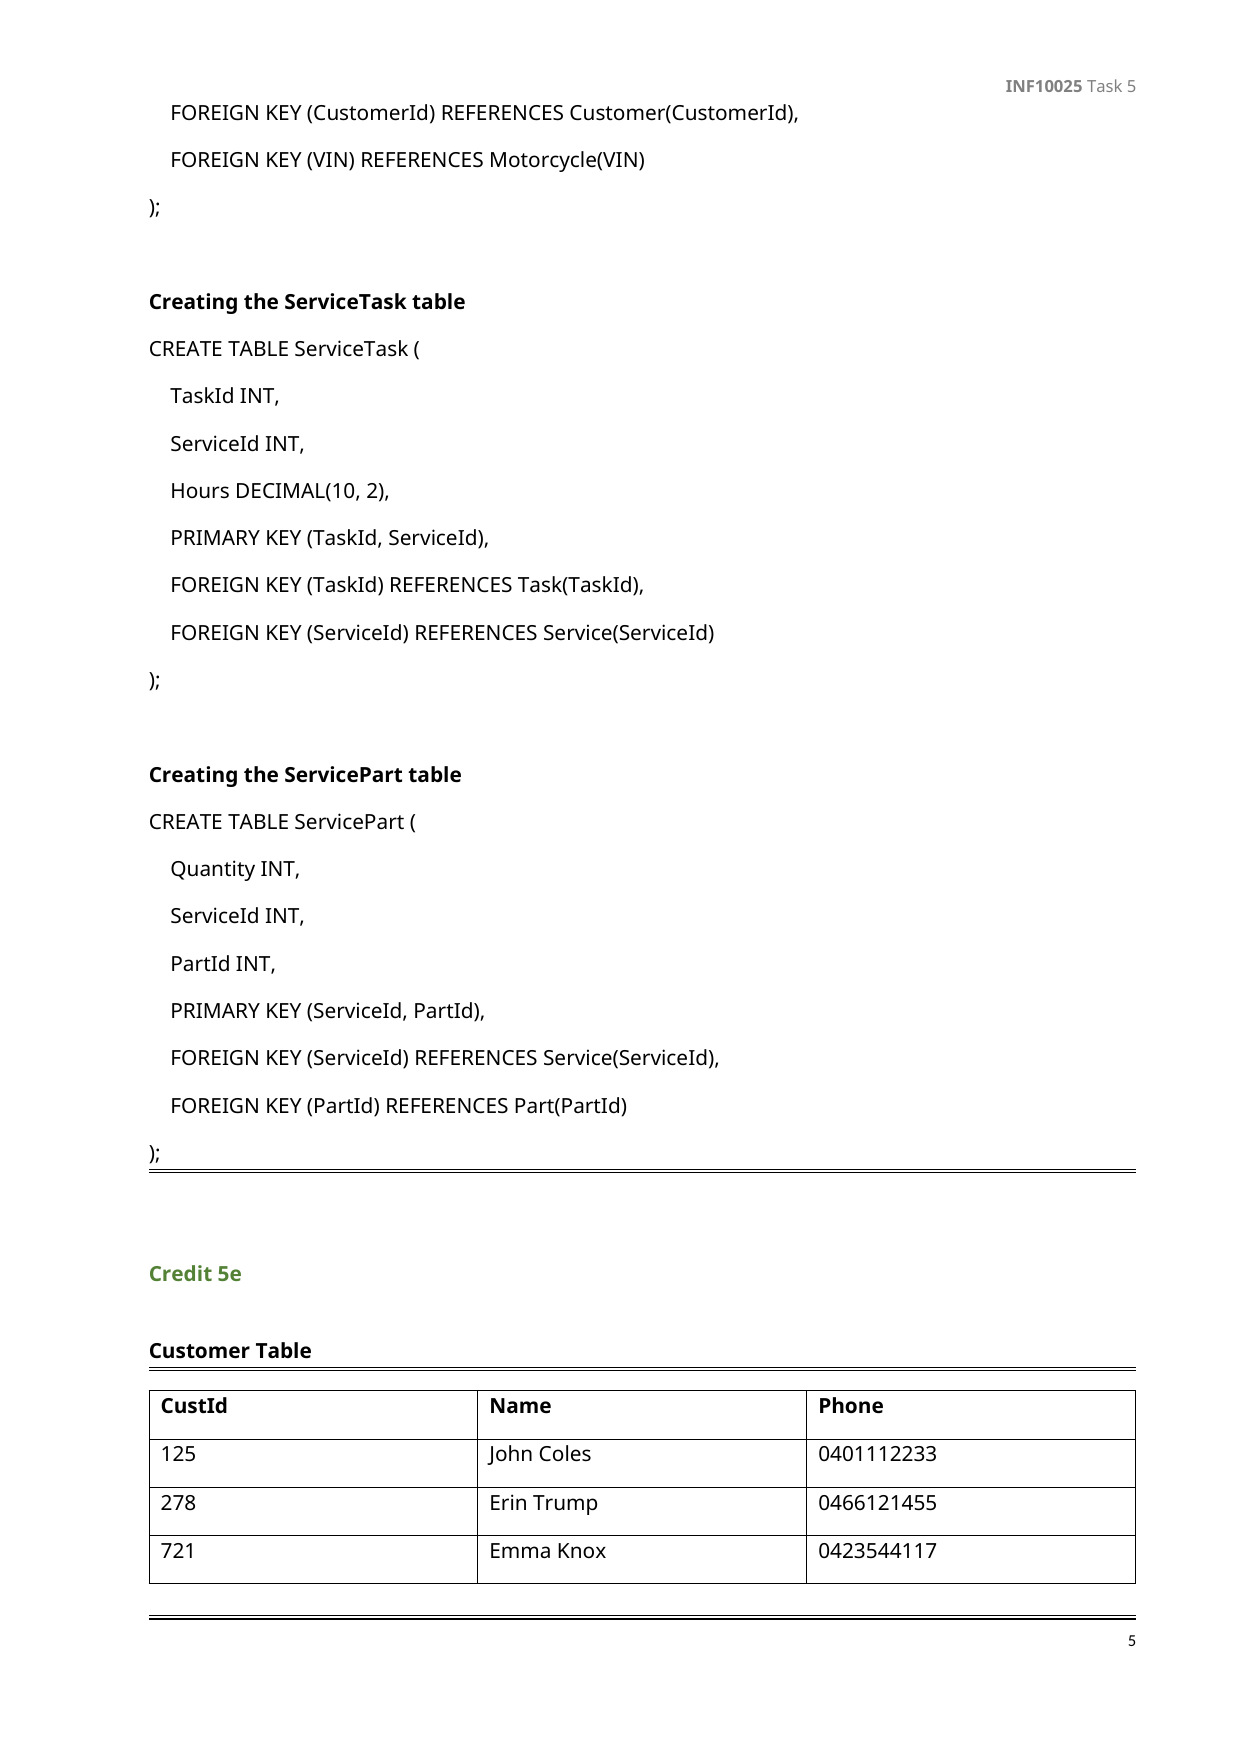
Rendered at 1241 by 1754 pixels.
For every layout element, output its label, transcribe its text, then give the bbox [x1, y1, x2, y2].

text CREATE TABLE ServiceTask ( [148, 334, 1136, 363]
text PRIMARY KEY (ServiceId, PartId), [148, 996, 1136, 1025]
text CREATE TABLE ServicePart ( [148, 807, 1136, 836]
table_cell Erin Trump [478, 1488, 806, 1535]
text TaskId INT, [148, 381, 1136, 410]
text FOREIGN KEY (CustomerId) REFERENCES Customer(CustomerId), [148, 98, 1136, 126]
table_cell 0423544117 [807, 1536, 1135, 1583]
text Quantity INT, [148, 854, 1136, 883]
text FOREIGN KEY (ServiceId) REFERENCES Service(ServiceId), [148, 1043, 1136, 1072]
text ServiceId INT, [148, 429, 1136, 457]
text PRIMARY KEY (TaskId, ServiceId), [148, 523, 1136, 552]
text FOREIGN KEY (ServiceId) REFERENCES Service(ServiceId) [148, 618, 1136, 646]
text Creating the ServicePart table [148, 760, 1136, 788]
text FOREIGN KEY (PartId) REFERENCES Part(PartId) [148, 1091, 1136, 1119]
text ); [148, 1138, 1136, 1173]
text ); [148, 665, 1136, 694]
text FOREIGN KEY (TaskId) REFERENCES Task(TaskId), [148, 571, 1136, 599]
text Creating the ServiceTask table [148, 287, 1136, 315]
table_cell Emma Knox [478, 1536, 806, 1583]
table_cell 278 [150, 1488, 477, 1535]
text FOREIGN KEY (VIN) REFERENCES Motorcycle(VIN) [148, 145, 1136, 173]
table_cell 0466121455 [807, 1488, 1135, 1535]
table_cell John Coles [478, 1440, 806, 1487]
table_cell 721 [150, 1536, 477, 1583]
table_header Phone [807, 1391, 1135, 1438]
table_cell 125 [150, 1440, 477, 1487]
text PartId INT, [148, 949, 1136, 977]
subtitle Credit 5e [148, 1259, 1136, 1288]
text Customer Table [148, 1336, 1136, 1371]
table_header Name [478, 1391, 806, 1438]
table_header CustId [150, 1391, 477, 1438]
table_cell 0401112233 [807, 1440, 1135, 1487]
text ); [148, 192, 1136, 221]
text Hours DECIMAL(10, 2), [148, 476, 1136, 504]
text ServiceId INT, [148, 902, 1136, 930]
